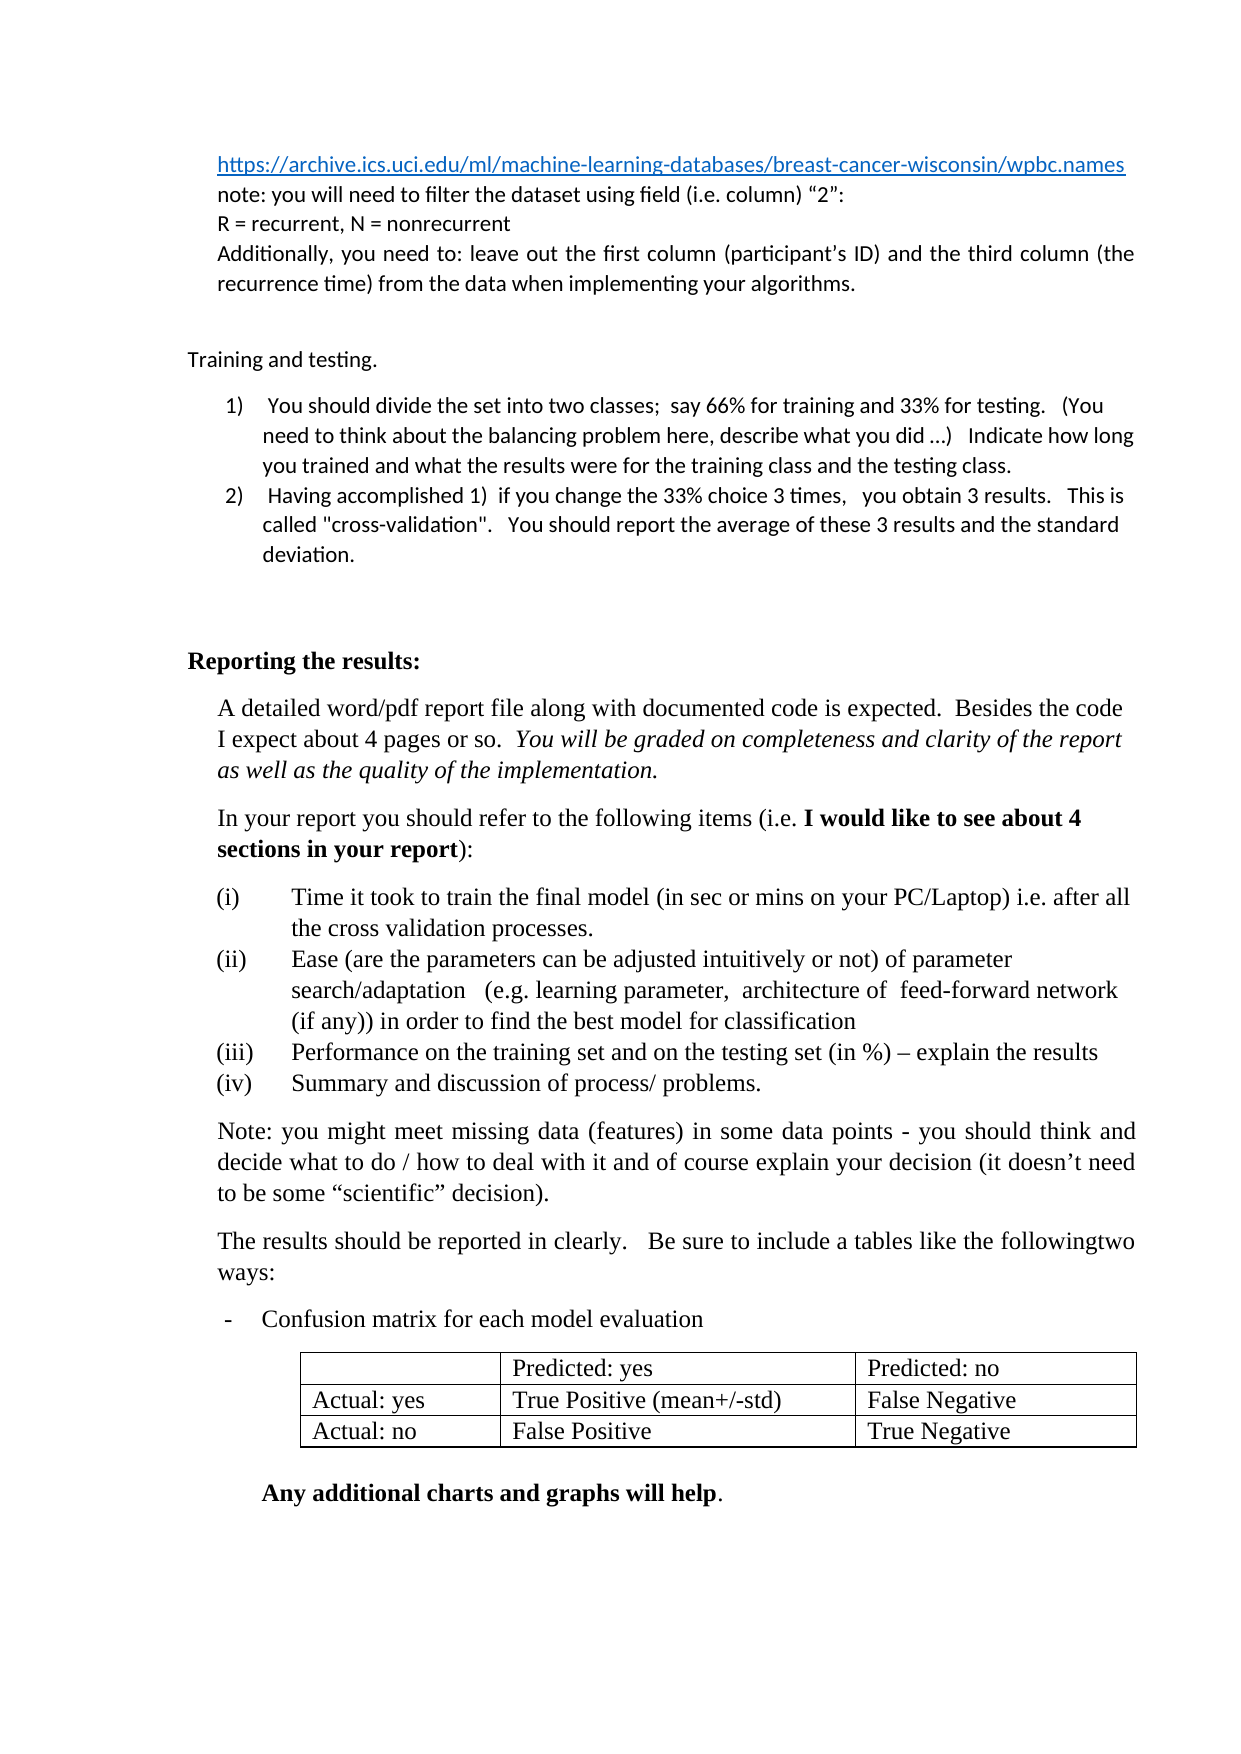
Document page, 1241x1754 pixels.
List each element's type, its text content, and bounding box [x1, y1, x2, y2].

table_cell Actual: no [301, 1416, 500, 1446]
list R = recurrent, N = nonrecurrent [217, 209, 1137, 237]
table_header [301, 1353, 500, 1384]
list Ease (are the parameters can be adjusted intuitively or not) of parameter search/adaptation (e.g. learning parameter, architecture of feed-forward network (if any)) in order to find the best model for classification [216, 944, 1137, 1035]
table_header Predicted: yes [501, 1353, 855, 1384]
table_cell False Positive [501, 1416, 855, 1446]
list Confusion matrix for each model evaluation [224, 1304, 1137, 1333]
table_cell Actual: yes [301, 1385, 500, 1415]
table_cell False Negative [856, 1385, 1136, 1415]
table_header Predicted: no [856, 1353, 1136, 1384]
list Summary and discussion of process/ problems. [216, 1068, 1137, 1097]
text Note: you might meet missing data (features) in some data points - you should think and decide what to do / how to deal with it and of course explain your decision (it doesn’t need to be some “scientific” decision). [217, 1116, 1137, 1207]
list Having accomplished 1) if you change the 33% choice 3 times, you obtain 3 results. This is called "cross-validation". You should report the average of these 3 results and the standard deviation. [225, 481, 1137, 568]
list Performance on the training set and on the testing set (in %) – explain the results [216, 1037, 1137, 1066]
list Any additional charts and graphs will help. [261, 1478, 1137, 1507]
text The results should be reported in clearly. Be sure to include a tables like the followingtwo ways: [217, 1226, 1137, 1286]
list Additionally, you need to: leave out the first column (participant’s ID) and the third column (the recurrence time) from the data when implementing your algorithms. [217, 239, 1137, 297]
list You should divide the set into two classes; say 66% for training and 33% for testing. (You need to think about the balancing problem here, describe what you did …) Indicate how long you trained and what the results were for the training class and the testing class. [225, 392, 1137, 479]
text A detailed word/pdf report file along with documented code is expected. Besides the code I expect about 4 pages or so. You will be graded on completeness and clarity of the report as well as the quality of the implementation. [217, 693, 1137, 784]
text Reporting the results: [187, 646, 1137, 674]
text In your report you should refer to the following items (i.e. I would like to see about 4 sections in your report): [217, 803, 1137, 863]
list Time it took to train the final model (in sec or mins on your PC/Laptop) i.e. after all the cross validation processes. [216, 882, 1137, 942]
list https://archive.ics.uci.edu/ml/machine-learning-databases/breast-cancer-wisconsin/wpbc.names [217, 150, 1137, 178]
list note: you will need to filter the dataset using field (i.e. column) “2”: [217, 180, 1137, 208]
table_cell True Positive (mean+/-std) [501, 1385, 855, 1415]
table_cell True Negative [856, 1416, 1136, 1446]
text Training and testing. [187, 345, 1137, 373]
